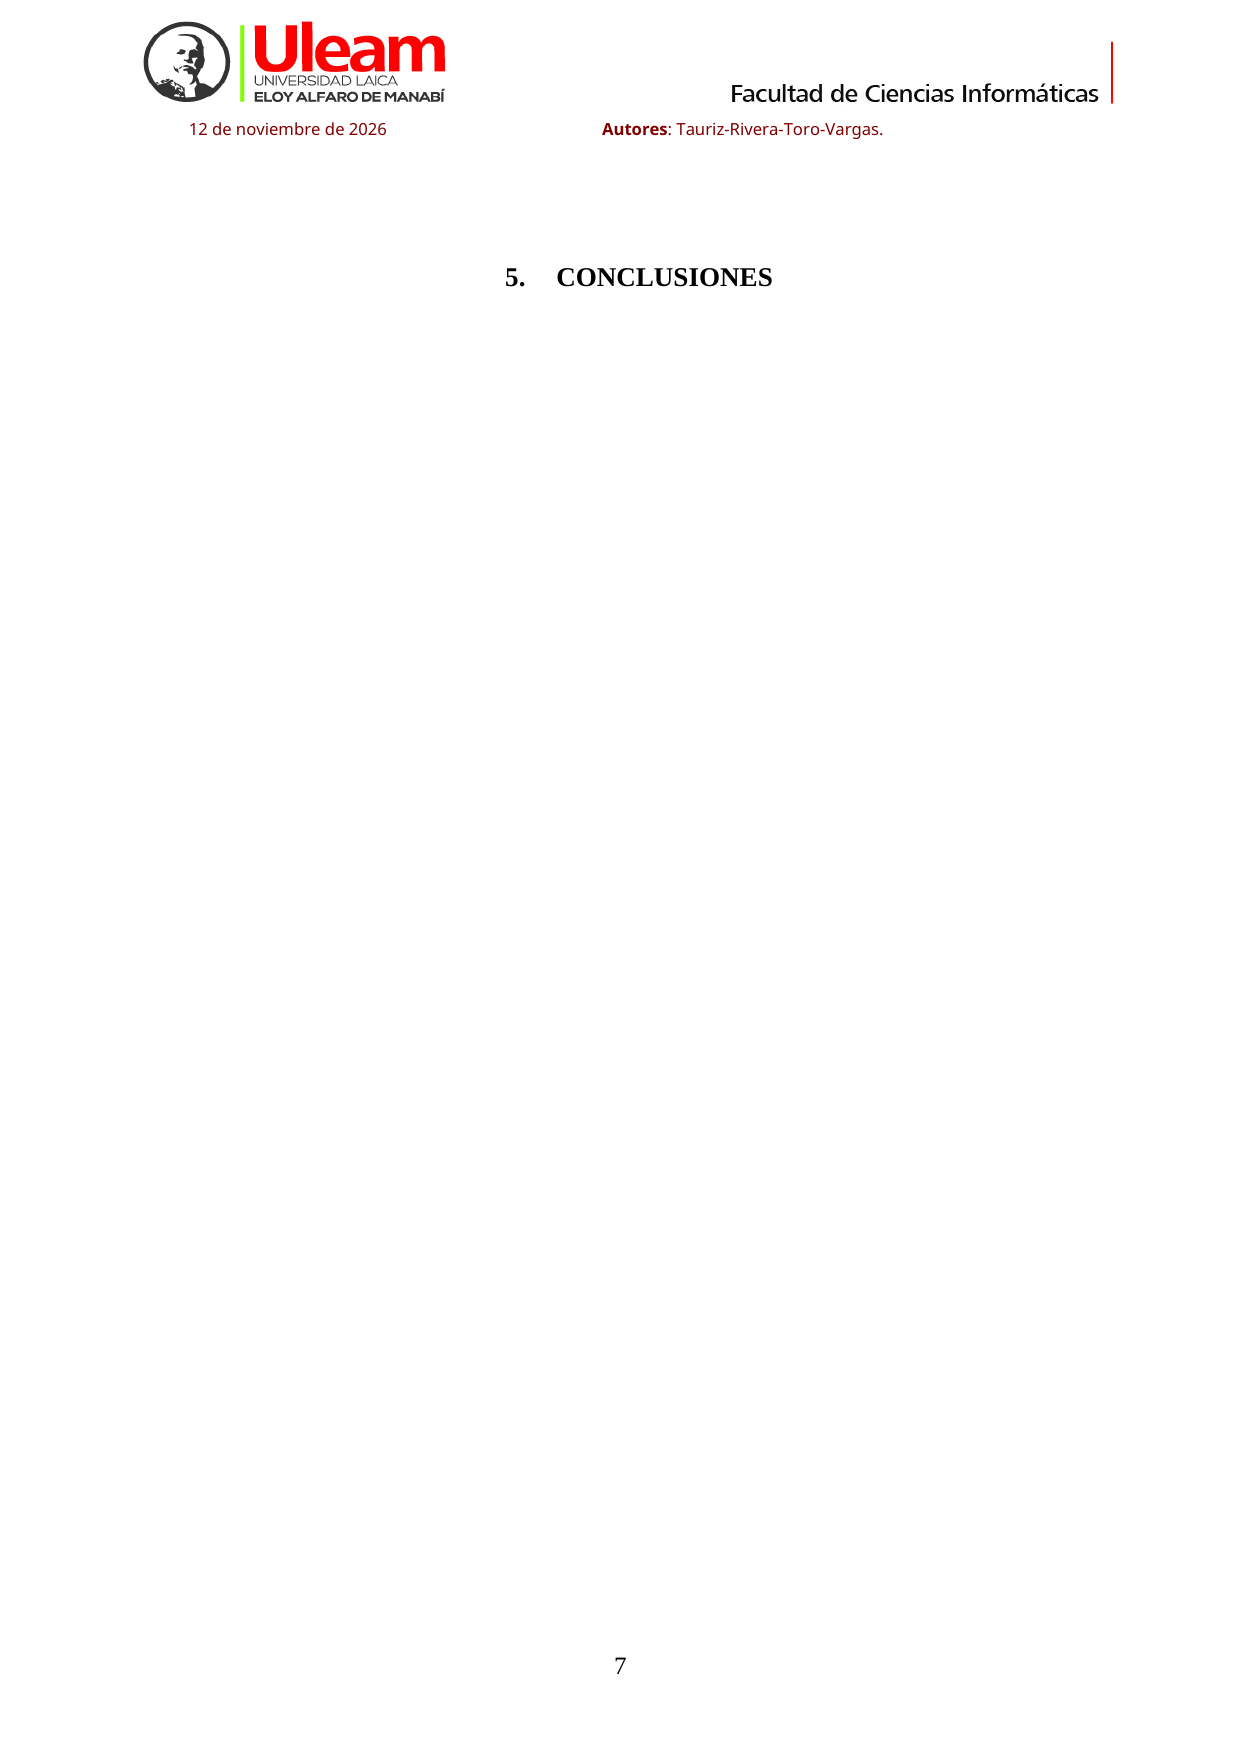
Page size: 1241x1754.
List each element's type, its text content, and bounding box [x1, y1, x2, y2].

subtitle CONCLUSIONES [215, 261, 1063, 292]
picture [0, 10, 1238, 119]
